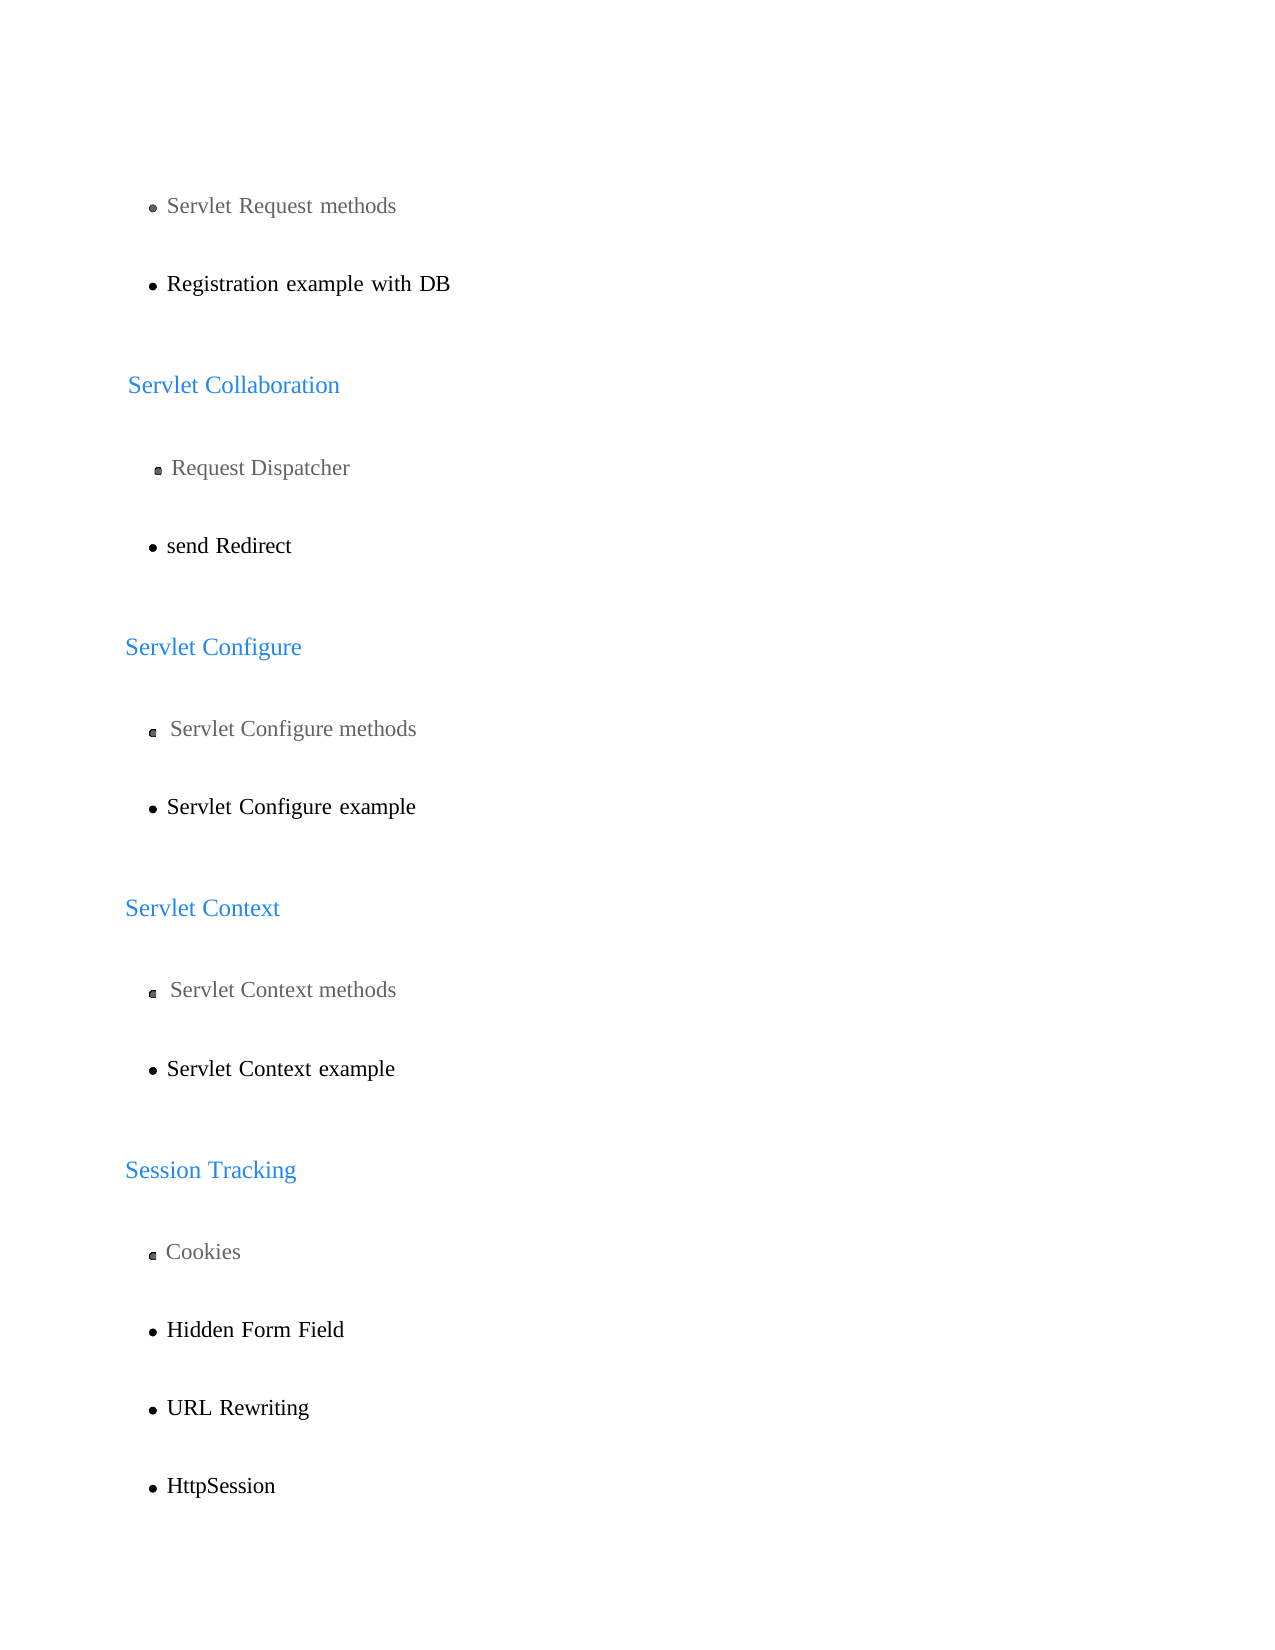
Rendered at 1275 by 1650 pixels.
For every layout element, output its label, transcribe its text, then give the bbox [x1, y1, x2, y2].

subtitle Servlet Configure [125, 632, 1275, 661]
picture [154, 467, 162, 475]
text Servlet Context example [167, 1055, 1275, 1081]
text Request Dispatcher [75, 453, 350, 480]
text Hidden Form Field [167, 1316, 1275, 1342]
text send Redirect [167, 532, 1275, 558]
picture [149, 990, 157, 998]
text URL Rewriting [167, 1394, 1275, 1421]
text Servlet Context methods [149, 977, 1275, 1003]
text Servlet Request methods [167, 192, 1275, 218]
picture [149, 1252, 157, 1260]
text HttpSession [167, 1472, 1275, 1499]
text Cookies [149, 1238, 1275, 1264]
subtitle Servlet Context [125, 893, 1275, 922]
subtitle Session Tracking [125, 1155, 1275, 1183]
subtitle Servlet Collaboration [75, 370, 340, 399]
text Registration example with DB [167, 270, 1275, 297]
text Servlet Configure example [167, 793, 1275, 819]
picture [149, 729, 157, 737]
text Servlet Configure methods [149, 715, 1275, 741]
